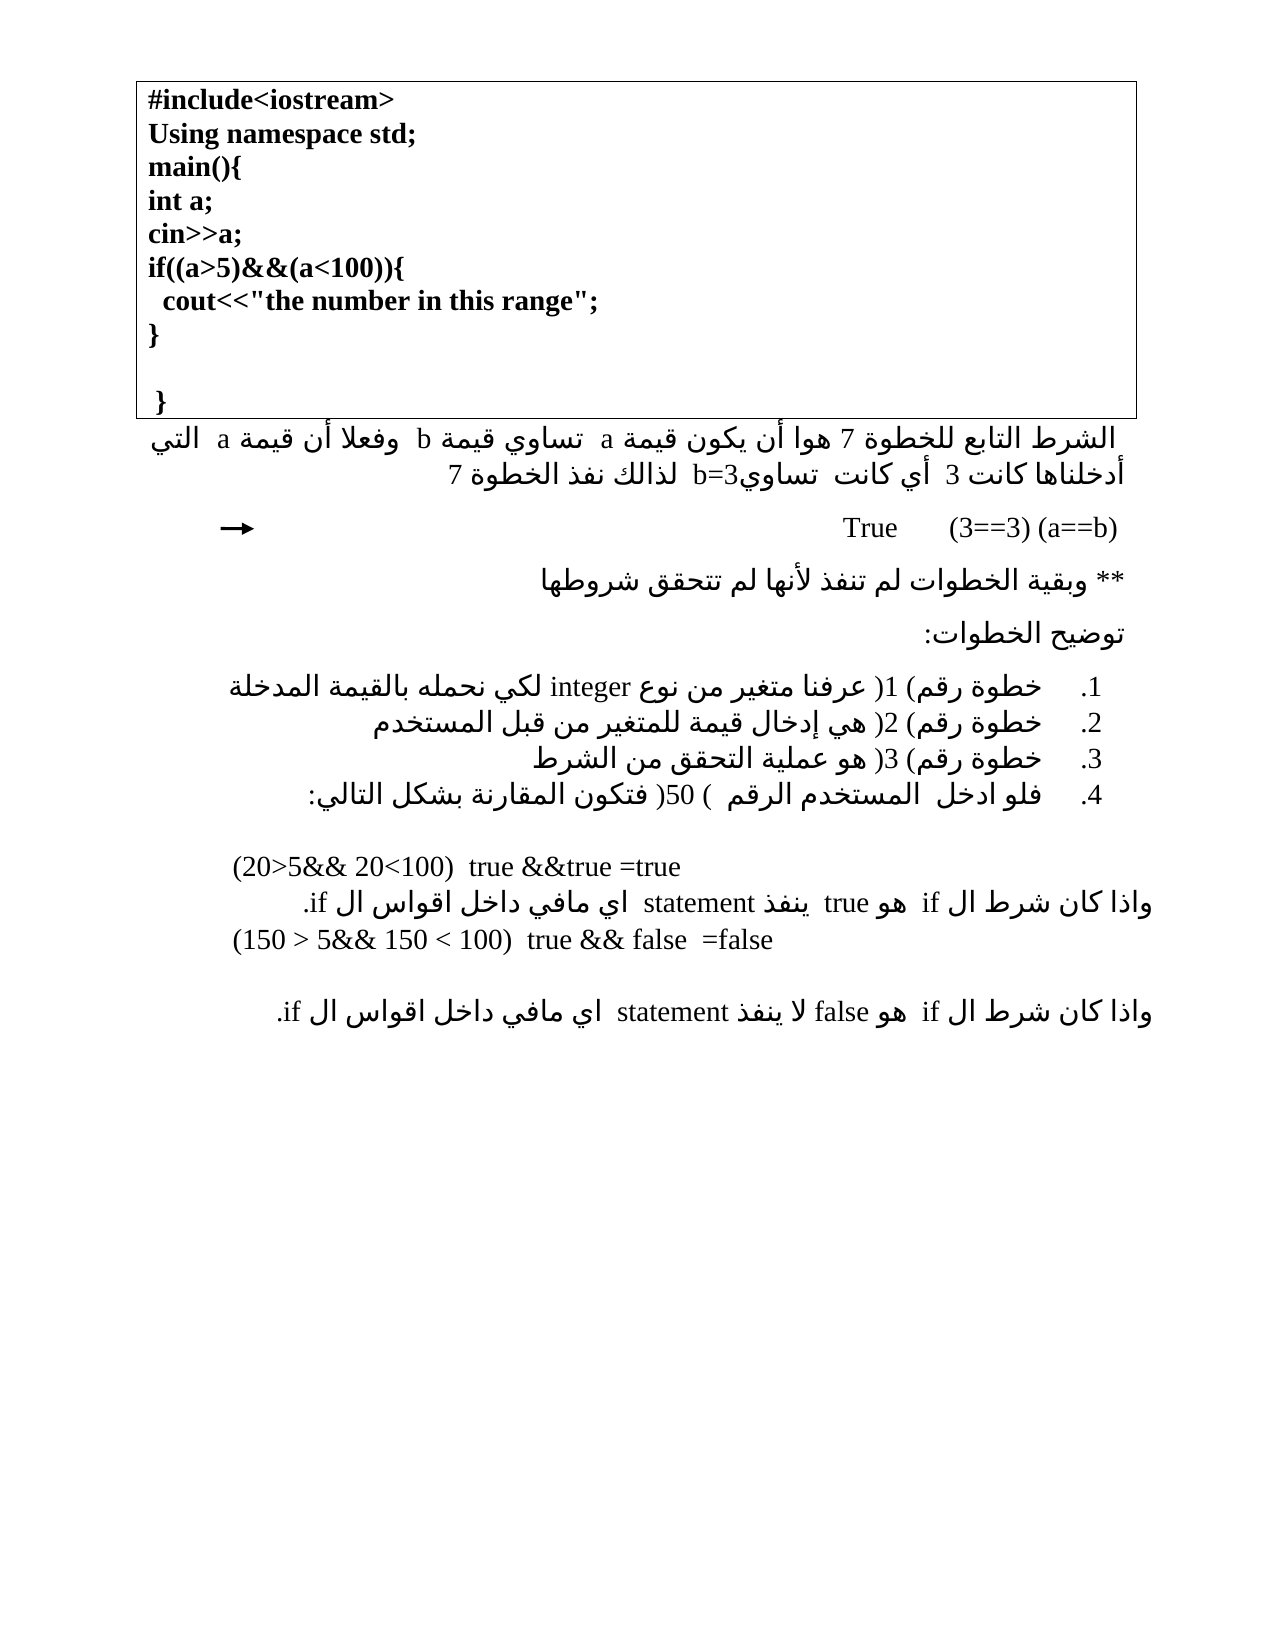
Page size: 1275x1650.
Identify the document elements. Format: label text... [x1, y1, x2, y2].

list واذا كان شرط ال if هو true ينفذ statement اي مافي داخل اقواس ال if. [150, 886, 1153, 919]
text (a==b) (3==3) True [150, 510, 1125, 544]
list خطوة رقم) 2( هي إدخال قيمة للمتغير من قبل المستخدم [150, 705, 1080, 738]
list واذا كان شرط ال if هو false لا ينفذ statement اي مافي داخل اقواس ال if. [150, 994, 1153, 1028]
list خطوة رقم) 3( هو عملية التحقق من الشرط [150, 741, 1080, 774]
list (150 > 5&& 150 < 100) true && false =false [232, 922, 1125, 955]
list فلو ادخل المستخدم الرقم ) 50( فتكون المقارنة بشكل التالي: [150, 777, 1080, 811]
list خطوة رقم) 1( عرفنا متغير من نوع integer لكي نحمله بالقيمة المدخلة [150, 669, 1080, 702]
table_header #include<iostream> Using namespace std; main(){ int a; cin>>a; if((a>5)&&(a<100)){ cout<<"the number in this range"; } } [137, 82, 1136, 418]
list (20>5&& 20<100) true &&true =true [232, 849, 1125, 883]
text الشرط التابع للخطوة 7 هوا أن يكون قيمة a تساوي قيمة b وفعلا أن قيمة a التي أدخلناها كانت 3 أي كانت تساويb=3 لذالك نفذ الخطوة 7 [150, 419, 1125, 491]
text ** وبقية الخطوات لم تنفذ لأنها لم تتحقق شروطها [150, 563, 1125, 597]
text توضيح الخطوات: [150, 616, 1125, 649]
